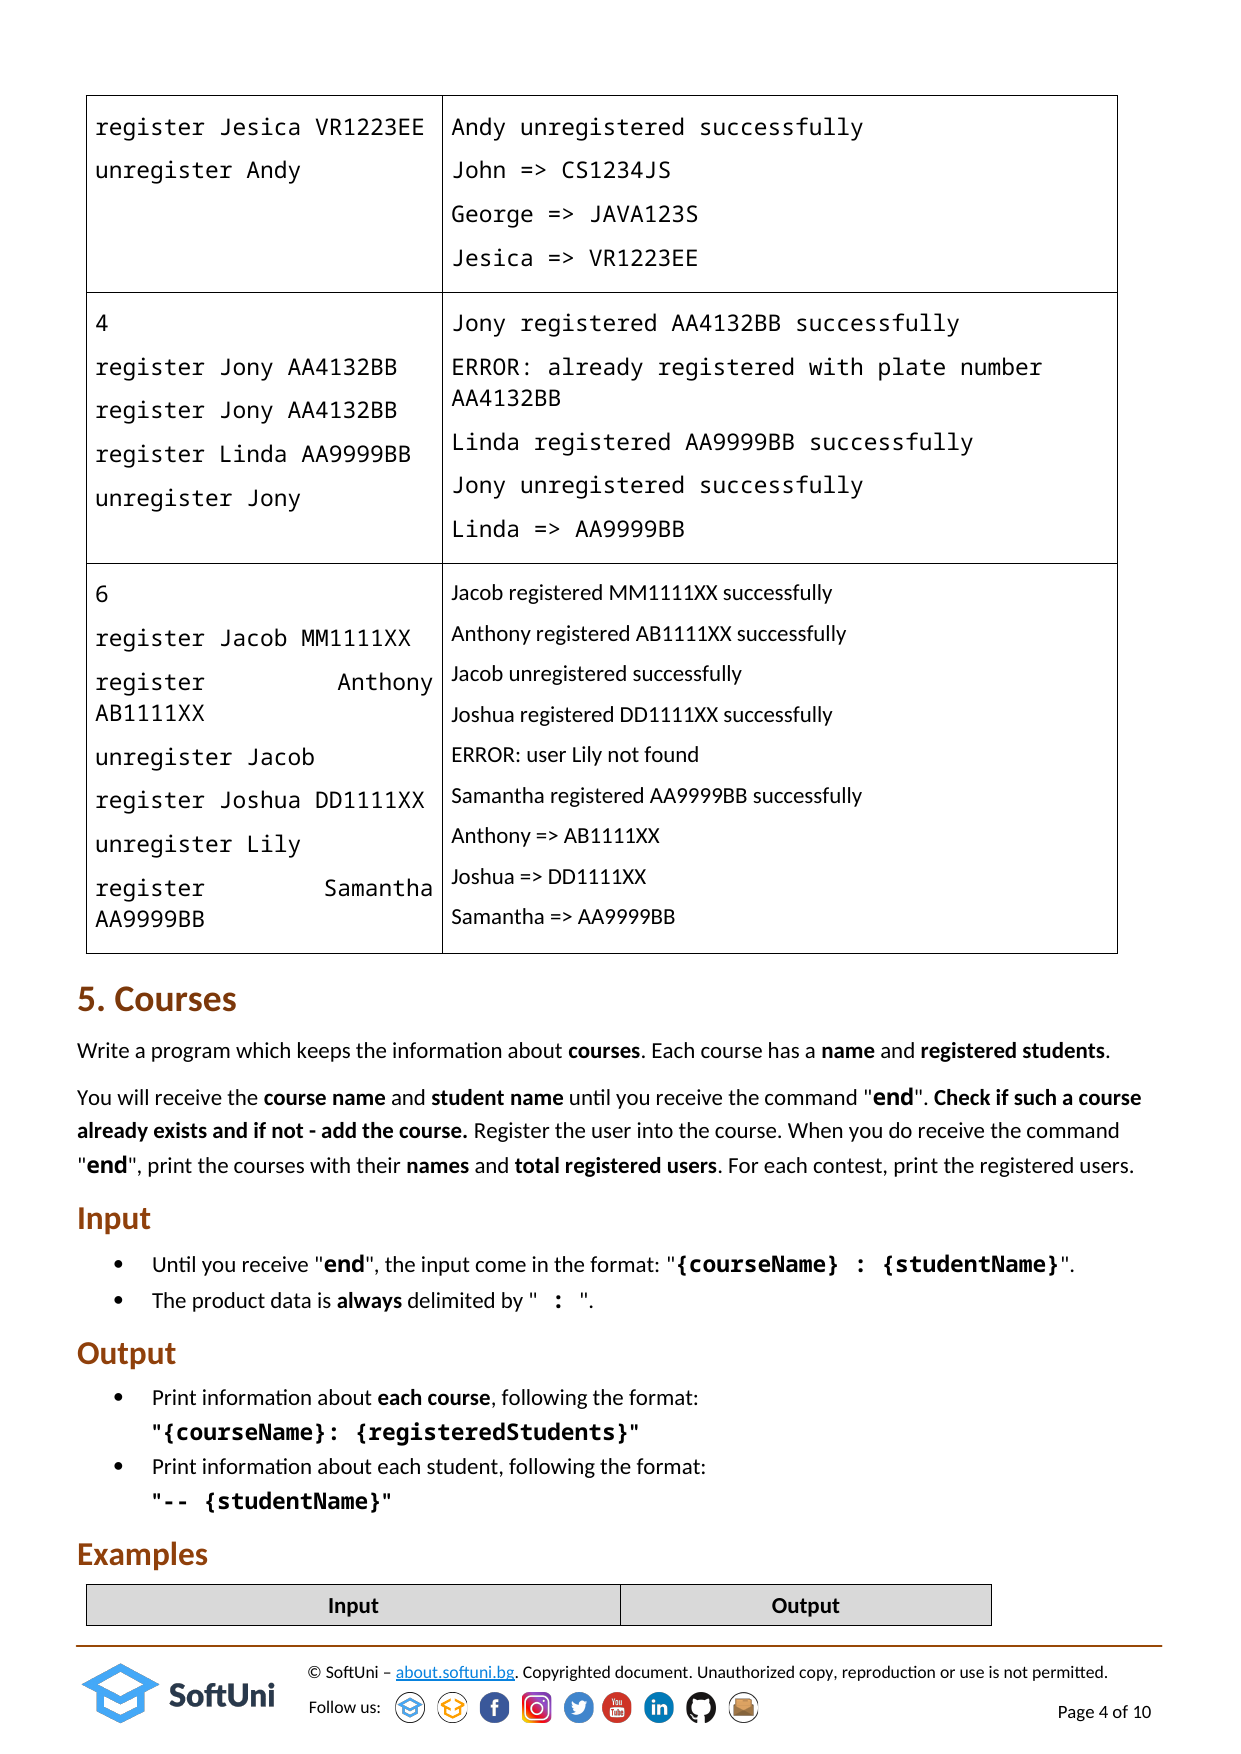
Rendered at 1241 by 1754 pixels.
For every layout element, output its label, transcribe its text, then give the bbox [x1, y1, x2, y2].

picture [522, 1692, 552, 1723]
table_cell 4 register Jony AA4132BB register Jony AA4132BB register Linda AA9999BB unregister Jony [87, 293, 442, 563]
picture [644, 1714, 653, 1723]
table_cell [443, 96, 1117, 292]
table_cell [87, 96, 442, 292]
text You will receive the course name and student name until you receive the command "end". Check if such a course already exists and if not - add the course. Register the user into the course. When you do receive the command "end", print the courses with their names and total registered users. For each contest, print the registered users. [77, 1081, 1163, 1180]
subtitle Courses [77, 975, 1163, 1021]
list The product data is always delimited by " : ". [114, 1284, 1163, 1315]
subtitle Examples [77, 1533, 1163, 1574]
table_cell 6 register Jacob MM1111XX register Anthony AB1111XX unregister Jacob register Joshua DD1111XX unregister Lily register Samantha AA9999BB [87, 564, 442, 953]
picture [665, 1714, 674, 1723]
picture [75, 1658, 281, 1729]
text Write a program which keeps the information about courses. Each course has a name and registered students. [77, 1036, 1163, 1064]
picture [395, 1692, 425, 1723]
picture [564, 1692, 594, 1723]
picture [644, 1692, 653, 1701]
picture [602, 1692, 632, 1723]
picture [728, 1692, 759, 1723]
picture [686, 1692, 716, 1723]
table_header Output [621, 1585, 991, 1625]
picture [658, 1705, 667, 1714]
picture [479, 1692, 510, 1723]
text Output [77, 1332, 1163, 1373]
text Input [77, 1197, 1163, 1238]
picture [437, 1692, 468, 1723]
table_header Input [87, 1585, 620, 1625]
list Print information about each course, following the format: "{courseName}: {registeredStudents}" [114, 1383, 1163, 1447]
list Print information about each student, following the format: "-- {studentName}" [114, 1452, 1163, 1516]
table_cell Jacob registered MM1111XX successfully Anthony registered AB1111XX successfully Jacob unregistered successfully Joshua registered DD1111XX successfully ERROR: user Lily not found Samantha registered AA9999BB successfully Anthony => AB1111XX Joshua => DD1111XX Samantha => AA9999BB [443, 564, 1117, 953]
picture [665, 1692, 674, 1701]
table_cell Jony registered AA4132BB successfully ERROR: already registered with plate number AA4132BB Linda registered AA9999BB successfully Jony unregistered successfully Linda => AA9999BB [443, 293, 1117, 563]
list Until you receive "end", the input come in the format: "{courseName} : {studentName}". [114, 1248, 1163, 1279]
